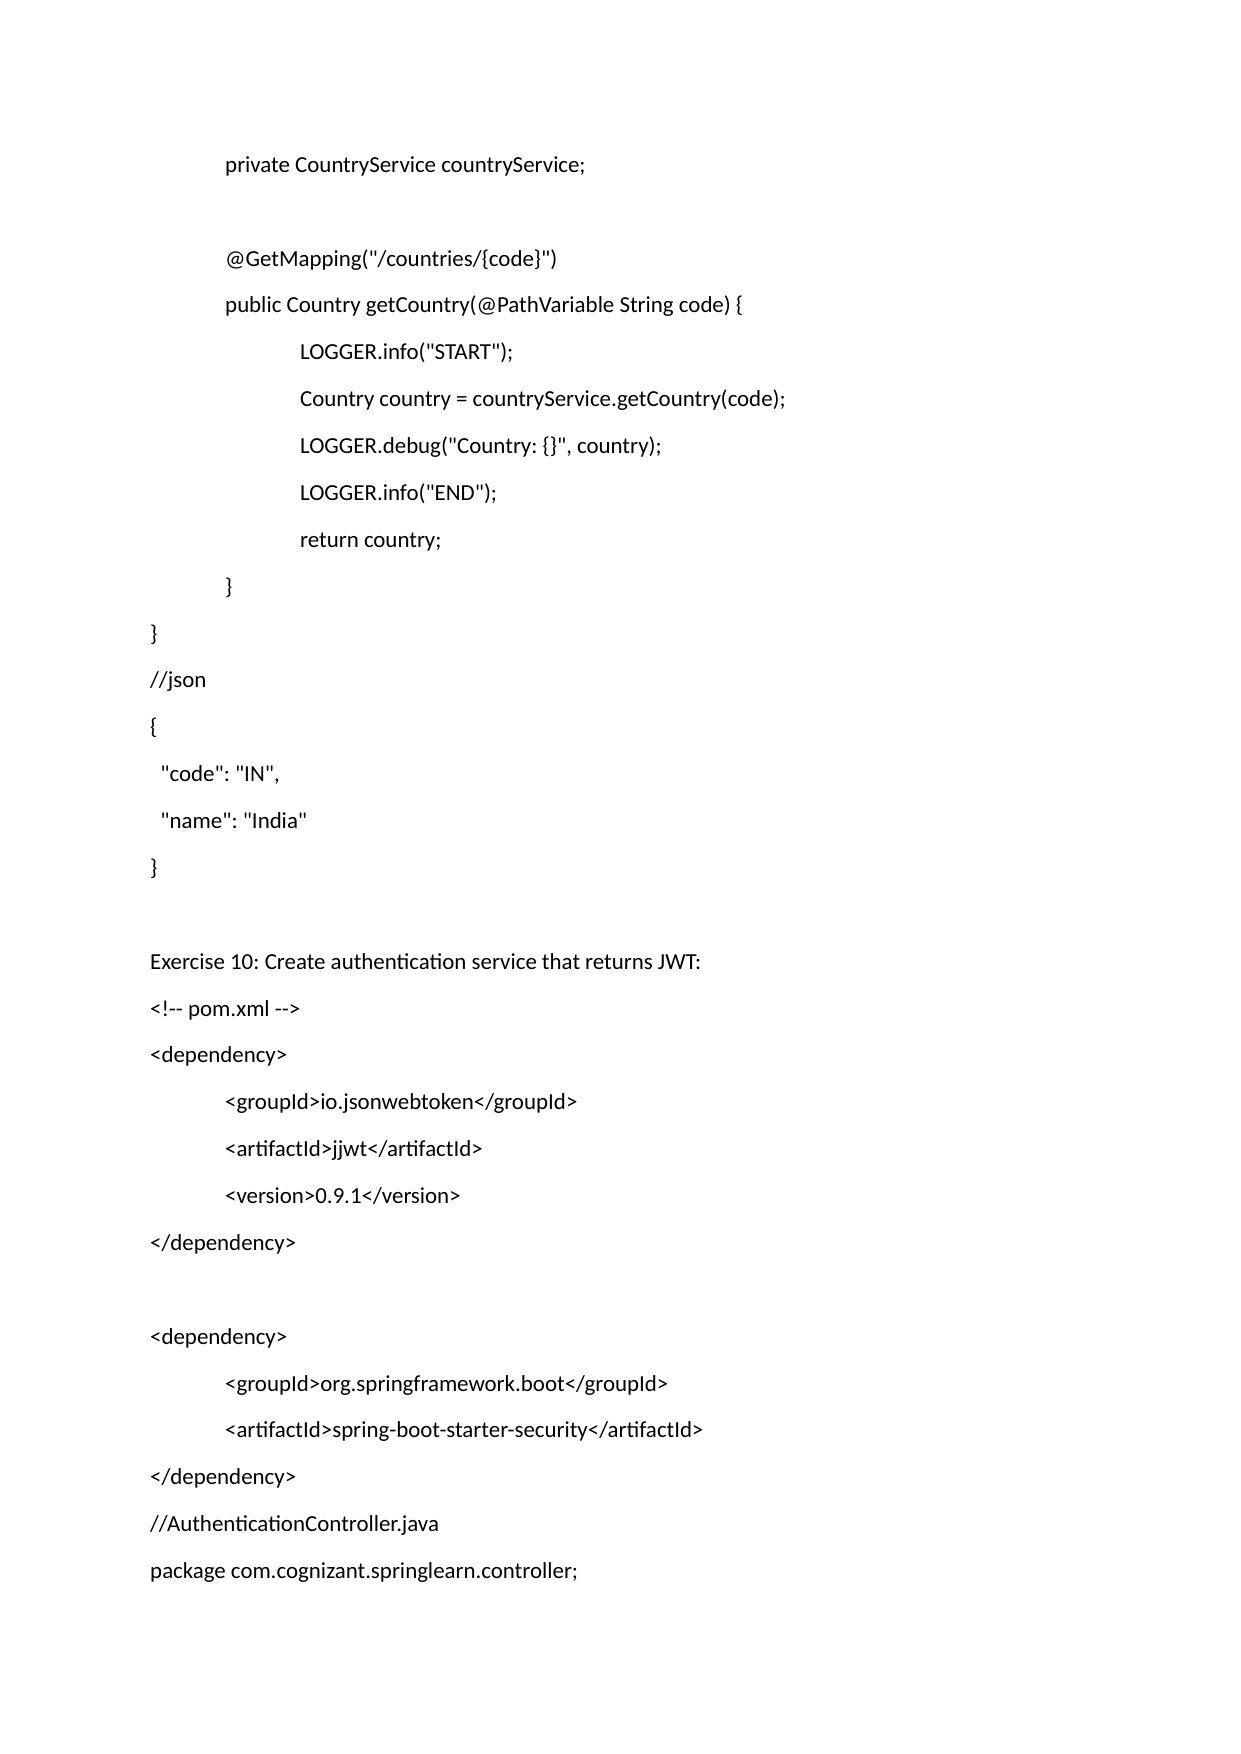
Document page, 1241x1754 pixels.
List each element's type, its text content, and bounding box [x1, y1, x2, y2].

text Exercise 10: Create authentication service that returns JWT: [150, 947, 1090, 975]
text <dependency> [150, 1041, 1090, 1069]
text </dependency> [150, 1228, 1090, 1256]
text //AuthenticationController.java [150, 1509, 1090, 1537]
text package com.cognizant.springlearn.controller; [150, 1556, 1090, 1584]
text <groupId>org.springframework.boot</groupId> [150, 1369, 1090, 1397]
text <artifactId>jjwt</artifactId> [150, 1134, 1090, 1162]
text LOGGER.debug("Country: {}", country); [150, 431, 1090, 459]
text //json [150, 666, 1090, 694]
text Country country = countryService.getCountry(code); [150, 384, 1090, 412]
text "code": "IN", [150, 759, 1090, 787]
text { [150, 712, 1090, 741]
text private CountryService countryService; [150, 150, 1090, 178]
text } [150, 572, 1090, 600]
text } [150, 853, 1090, 881]
text <version>0.9.1</version> [150, 1181, 1090, 1209]
text <dependency> [150, 1322, 1090, 1350]
text </dependency> [150, 1462, 1090, 1491]
text <!-- pom.xml --> [150, 994, 1090, 1022]
text LOGGER.info("START"); [150, 337, 1090, 366]
text public Country getCountry(@PathVariable String code) { [150, 291, 1090, 319]
text <artifactId>spring-boot-starter-security</artifactId> [150, 1416, 1090, 1444]
text <groupId>io.jsonwebtoken</groupId> [150, 1087, 1090, 1116]
text LOGGER.info("END"); [150, 478, 1090, 506]
text return country; [150, 525, 1090, 553]
text @GetMapping("/countries/{code}") [150, 244, 1090, 272]
text } [150, 619, 1090, 647]
text "name": "India" [150, 806, 1090, 834]
